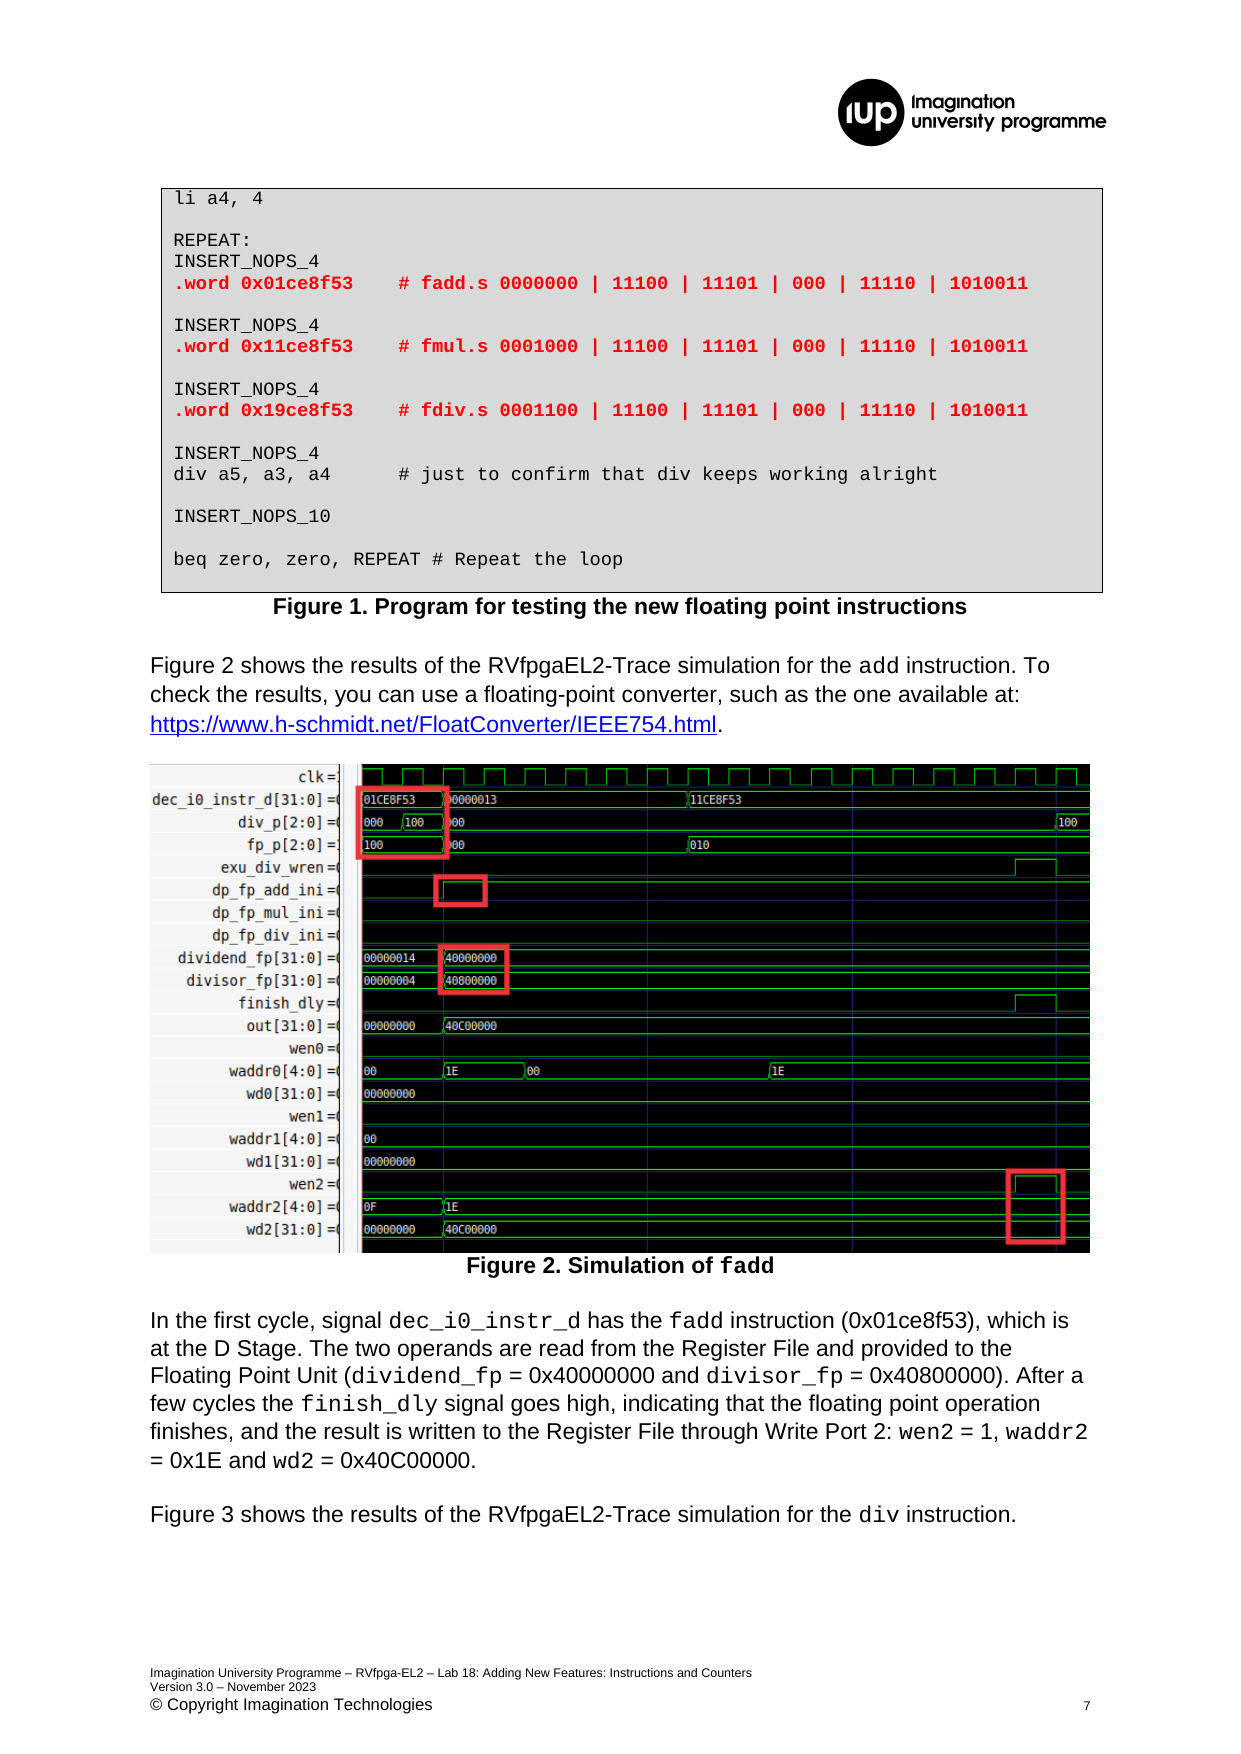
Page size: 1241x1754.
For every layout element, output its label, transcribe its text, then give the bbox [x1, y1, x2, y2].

picture [837, 77, 1108, 148]
picture [150, 764, 1090, 1253]
text Figure 3 shows the results of the RVfpgaEL2-Trace simulation for the div instruction. [150, 1501, 1090, 1530]
text Figure 1. Program for testing the new floating point instructions [150, 593, 1090, 620]
text Figure 2. Simulation of fadd [150, 1253, 1090, 1281]
text In the first cycle, signal dec_i0_instr_d has the fadd instruction (0x01ce8f53), which is at the D Stage. The two operands are read from the Register File and provided to the Floating Point Unit (dividend_fp = 0x40000000 and divisor_fp = 0x40800000). After a few cycles the finish_dly signal goes high, indicating that the floating point operation finishes, and the result is written to the Register File through Write Port 2: wen2 = 1, waddr2 = 0x1E and wd2 = 0x40C00000. [150, 1307, 1090, 1475]
text Figure 2 shows the results of the RVfpgaEL2-Trace simulation for the add instruction. To check the results, you can use a floating-point converter, such as the one available at: https://www.h-schmidt.net/FloatConverter/IEEE754.html. [150, 649, 1090, 738]
